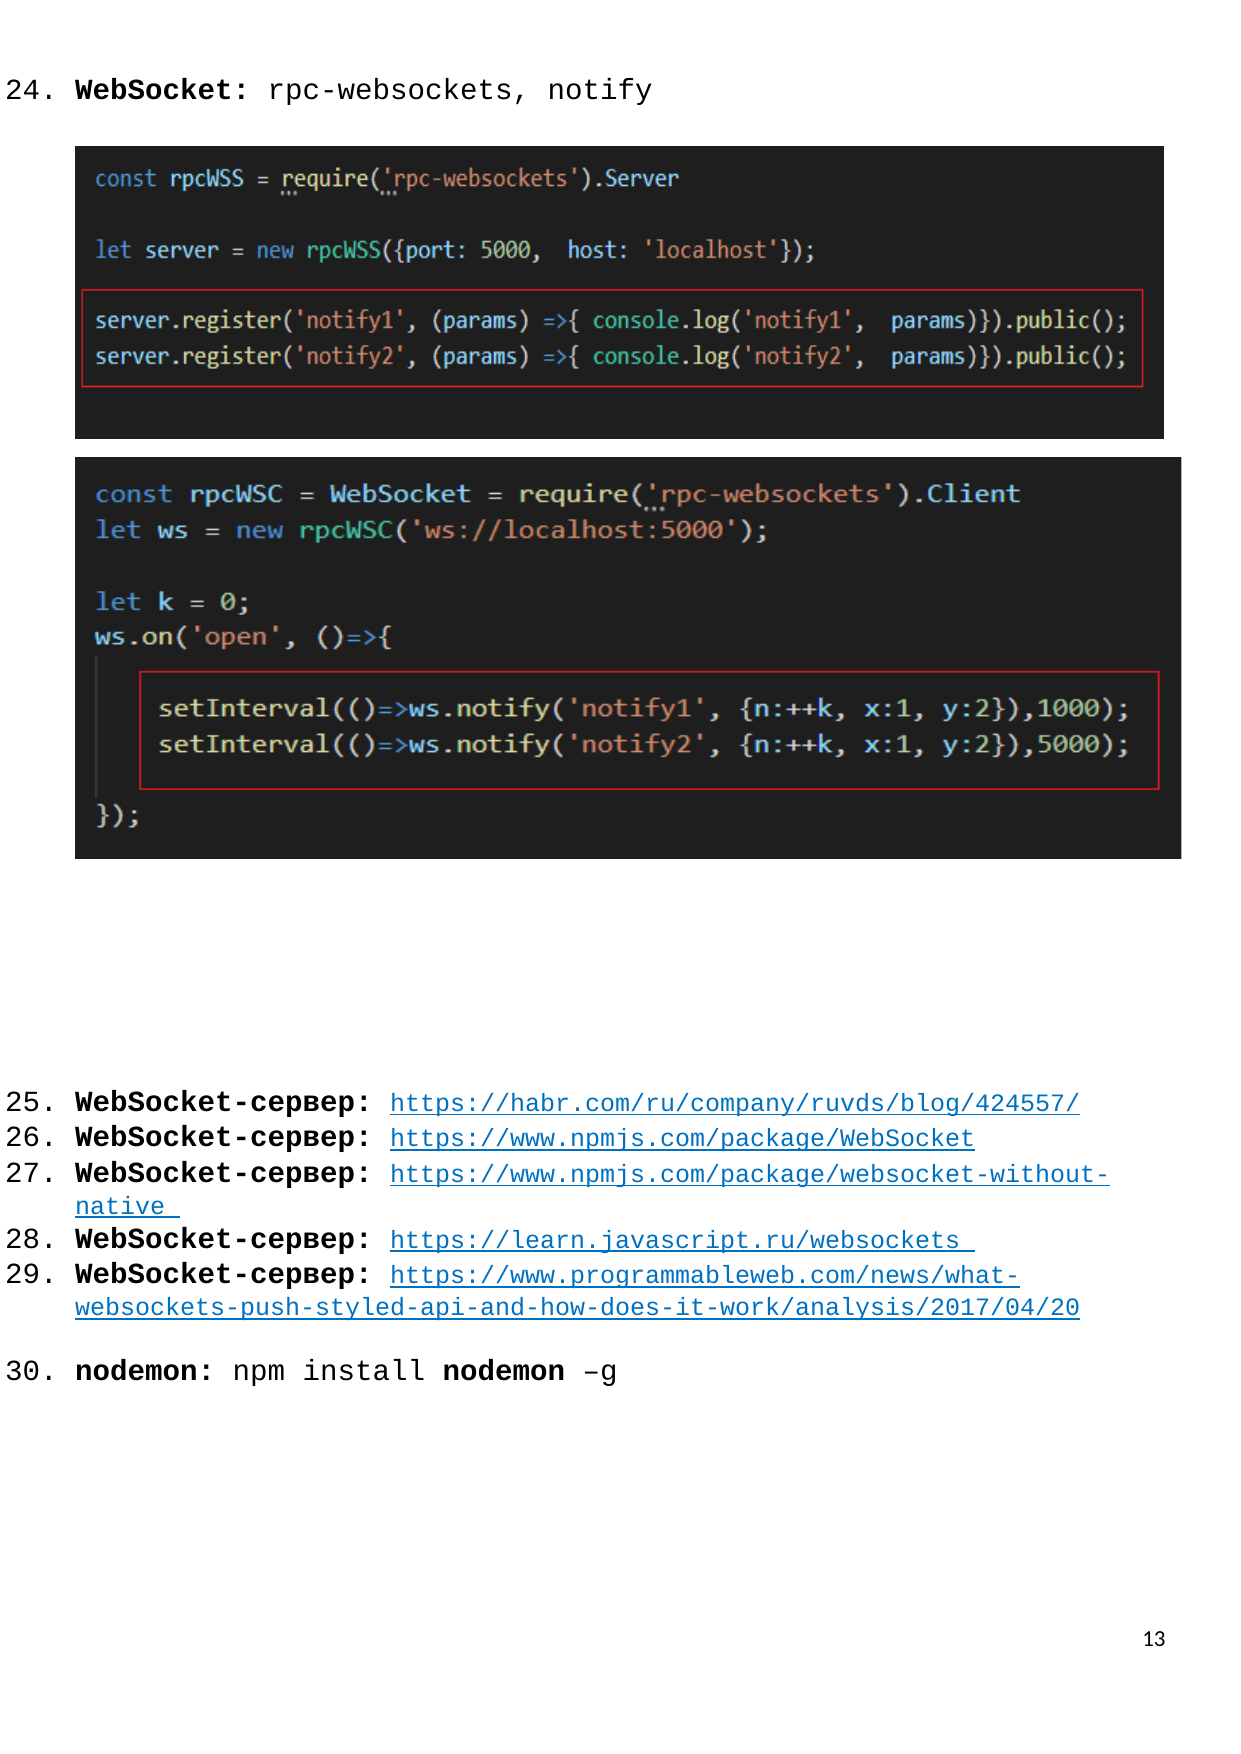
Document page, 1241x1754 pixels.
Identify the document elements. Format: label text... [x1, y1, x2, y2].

list WebSocket: rpc-websockets, notify [75, 75, 1165, 108]
picture [75, 457, 1182, 859]
list nodemon: npm install nodemon –g [75, 1356, 1165, 1389]
list WebSocket-сервер: https://www.npmjs.com/package/WebSocket [75, 1122, 1165, 1156]
list WebSocket-сервер: https://www.npmjs.com/package/websocket-without-native [75, 1158, 1165, 1222]
list WebSocket-сервер: https://www.programmableweb.com/news/what-websockets-push-styled-api-and-how-does-it-work/analysis/2017/04/20 [75, 1259, 1165, 1323]
list WebSocket-сервер: https://habr.com/ru/company/ruvds/blog/424557/ [75, 1087, 1165, 1120]
list WebSocket-сервер: https://learn.javascript.ru/websockets [75, 1224, 1165, 1257]
picture [75, 146, 1164, 439]
